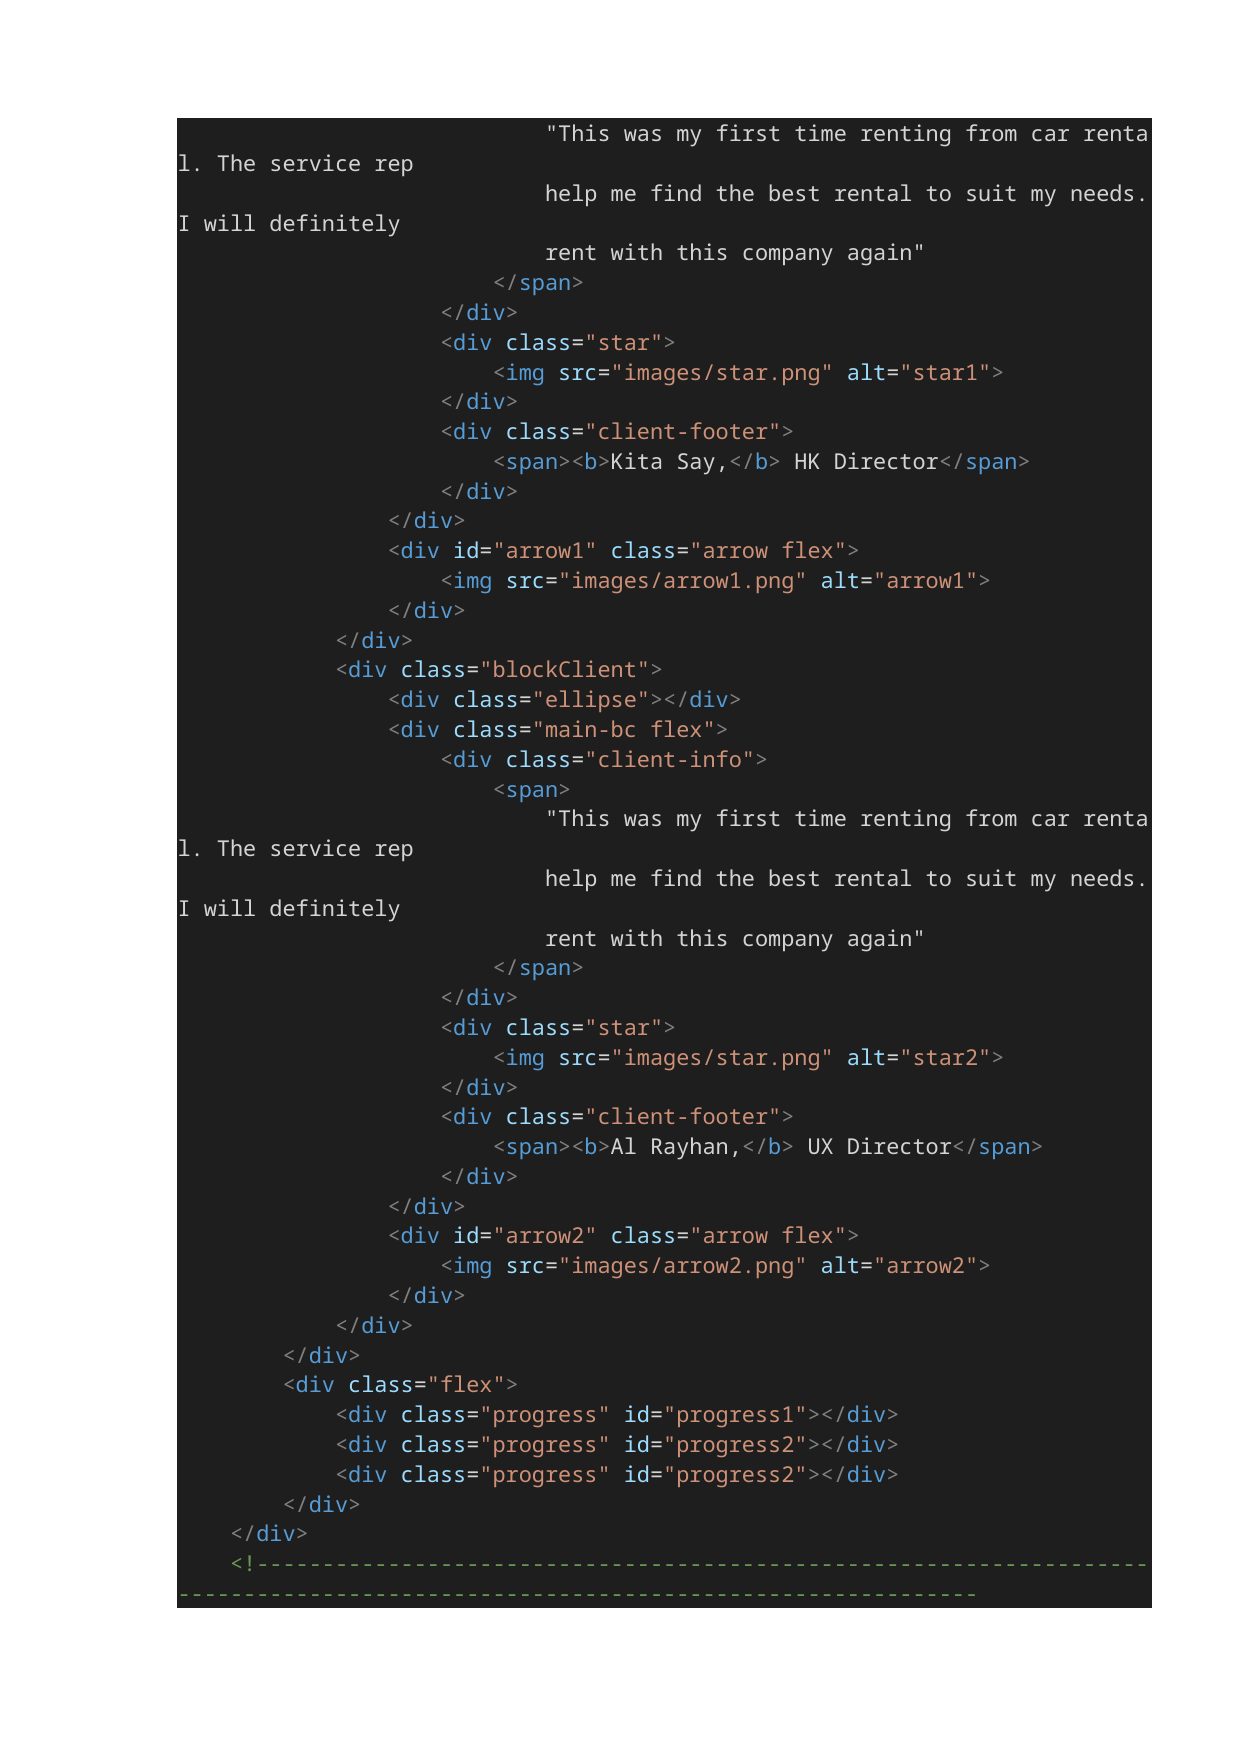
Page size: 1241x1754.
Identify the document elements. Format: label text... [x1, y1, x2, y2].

text </span> [177, 267, 1152, 297]
text <span><b>Kita Say,</b> HK Director</span> [177, 446, 1152, 476]
text <img src="images/arrow1.png" alt="arrow1"> [177, 565, 1152, 595]
text </div> [177, 505, 1152, 535]
text <img src="images/star.png" alt="star2"> [177, 1042, 1152, 1071]
text </div> [177, 386, 1152, 416]
text </div> [177, 1161, 1152, 1191]
text </span> [177, 952, 1152, 982]
text <div class="ellipse"></div> [177, 684, 1152, 714]
text </div> [177, 1310, 1152, 1339]
text <img src="images/arrow2.png" alt="arrow2"> [177, 1250, 1152, 1280]
text <div class="client-info"> [177, 744, 1152, 773]
text help me find the best rental to suit my needs. I will definitely [177, 863, 1152, 922]
text <div class="flex"> [177, 1369, 1152, 1399]
text <div class="progress" id="progress1"></div> [177, 1399, 1152, 1429]
text </div> [177, 982, 1152, 1012]
text </div> [177, 476, 1152, 505]
text </div> [177, 624, 1152, 654]
text </div> [177, 297, 1152, 327]
text <div class="star"> [177, 1012, 1152, 1042]
text rent with this company again" [177, 237, 1152, 267]
text <div class="progress" id="progress2"></div> [177, 1459, 1152, 1488]
text <div class="blockClient"> [177, 654, 1152, 684]
text </div> [177, 1280, 1152, 1310]
text <div class="star"> [177, 327, 1152, 356]
text <img src="images/star.png" alt="star1"> [177, 356, 1152, 386]
text <div id="arrow2" class="arrow flex"> [177, 1220, 1152, 1250]
text </div> [177, 595, 1152, 624]
text </div> [177, 1191, 1152, 1220]
text <div id="arrow1" class="arrow flex"> [177, 535, 1152, 565]
text rent with this company again" [177, 922, 1152, 952]
text "This was my first time renting from car rental. The service rep [177, 118, 1152, 178]
text help me find the best rental to suit my needs. I will definitely [177, 178, 1152, 237]
text <div class="client-footer"> [177, 416, 1152, 446]
text </div> [177, 1518, 1152, 1548]
text <div class="client-footer"> [177, 1101, 1152, 1131]
text "This was my first time renting from car rental. The service rep [177, 803, 1152, 863]
text <span> [177, 773, 1152, 803]
text </div> [177, 1488, 1152, 1518]
text </div> [177, 1071, 1152, 1101]
text <span><b>Al Rayhan,</b> UX Director</span> [177, 1131, 1152, 1161]
text <div class="main-bc flex"> [177, 714, 1152, 744]
text <!--------------------------------------------------------------------------------------------------------------------------------- [177, 1548, 1152, 1608]
text <div class="progress" id="progress2"></div> [177, 1429, 1152, 1459]
text </div> [177, 1339, 1152, 1369]
